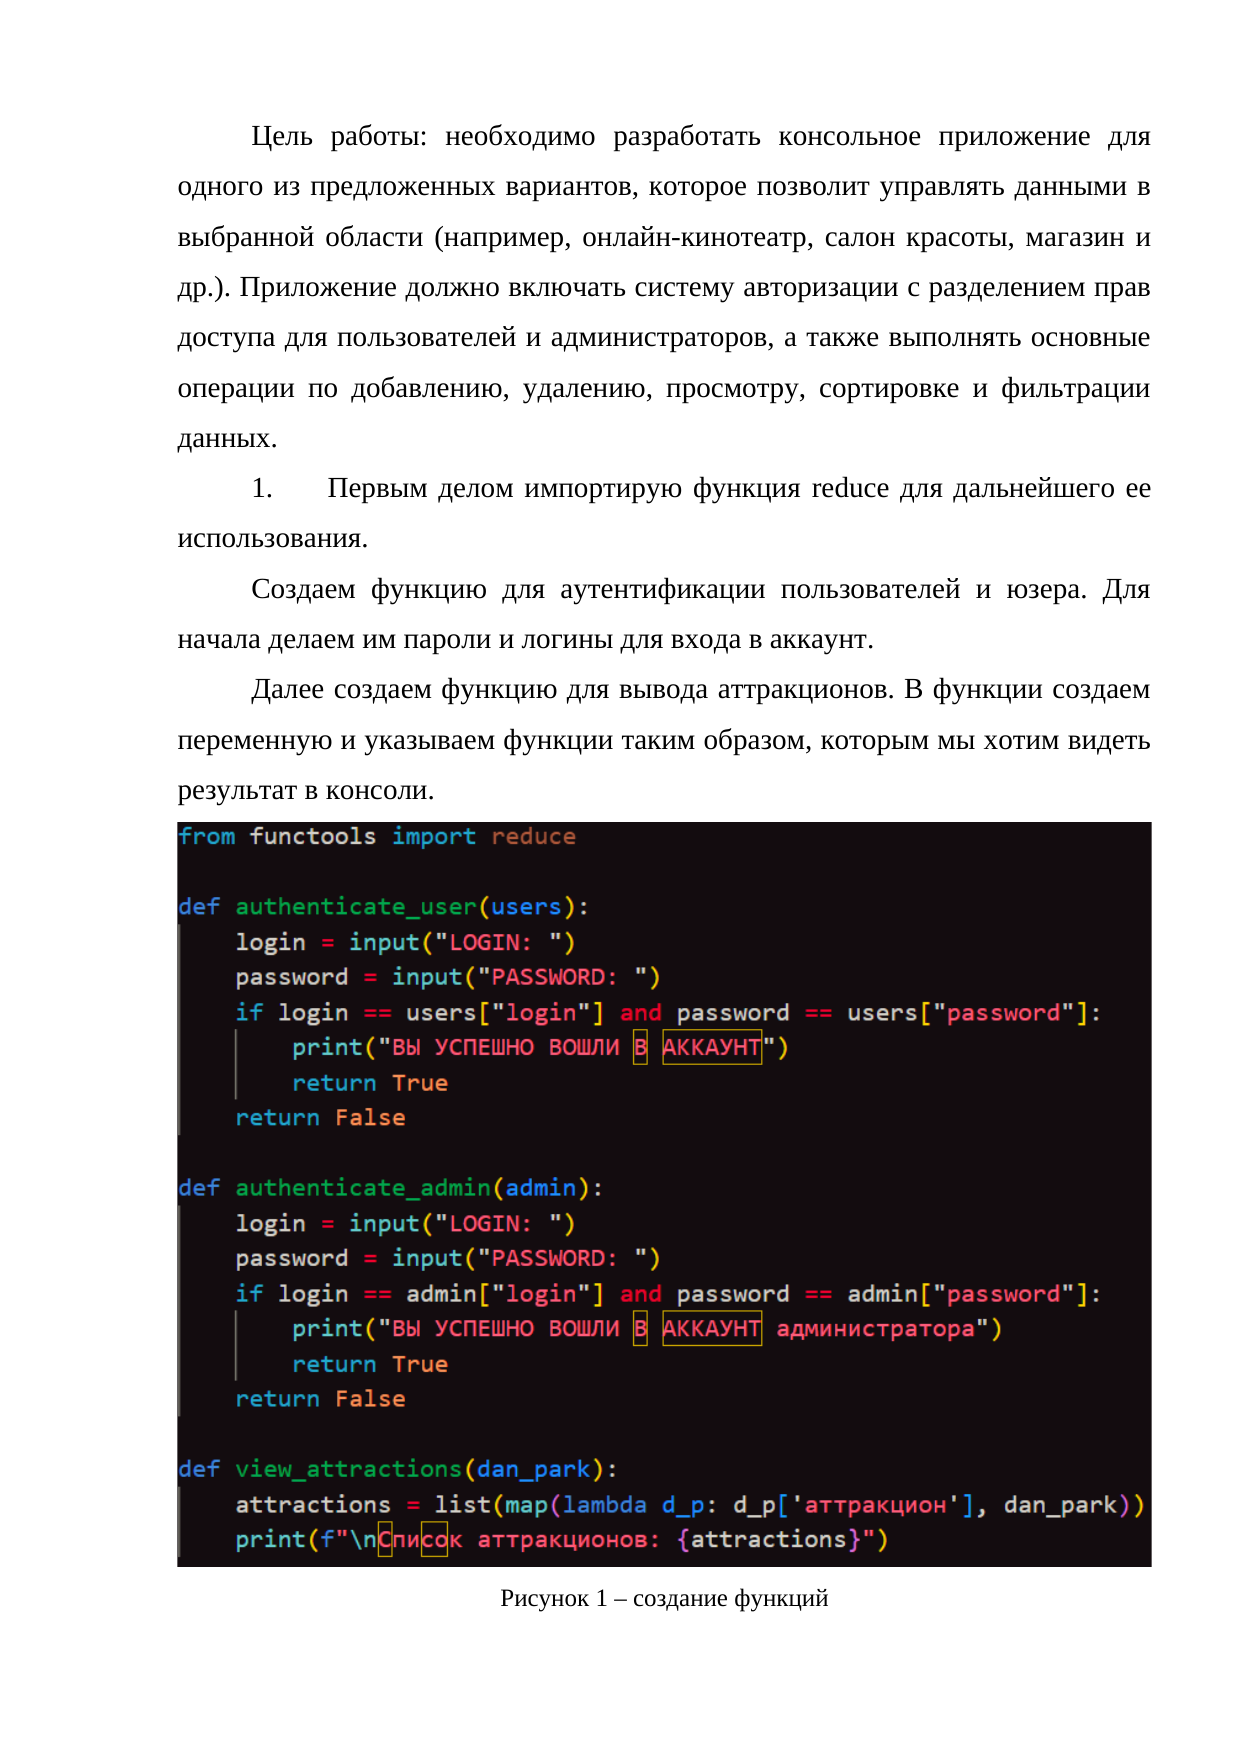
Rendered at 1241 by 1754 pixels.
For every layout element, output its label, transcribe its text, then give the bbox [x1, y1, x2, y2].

list Далее создаем функцию для вывода аттракционов. В функции создаем переменную и указываем функции таким образом, которым мы хотим видеть результат в консоли. [177, 672, 1152, 806]
picture [177, 822, 1152, 1567]
text Рисунок 1 – создание функций [177, 1583, 1152, 1612]
list Первым делом импортирую функция reduce для дальнейшего ее использования. [177, 470, 1152, 554]
text Цель работы: необходимо разработать консольное приложение для одного из предложенных вариантов, которое позволит управлять данными в выбранной области (например, онлайн-кинотеатр, салон красоты, магазин и др.). Приложение должно включать систему авторизации с разделением прав доступа для пользователей и администраторов, а также выполнять основные операции по добавлению, удалению, просмотру, сортировке и фильтрации данных. [177, 118, 1152, 453]
list Создаем функцию для аутентификации пользователей и юзера. Для начала делаем им пароли и логины для входа в аккаунт. [177, 571, 1152, 655]
